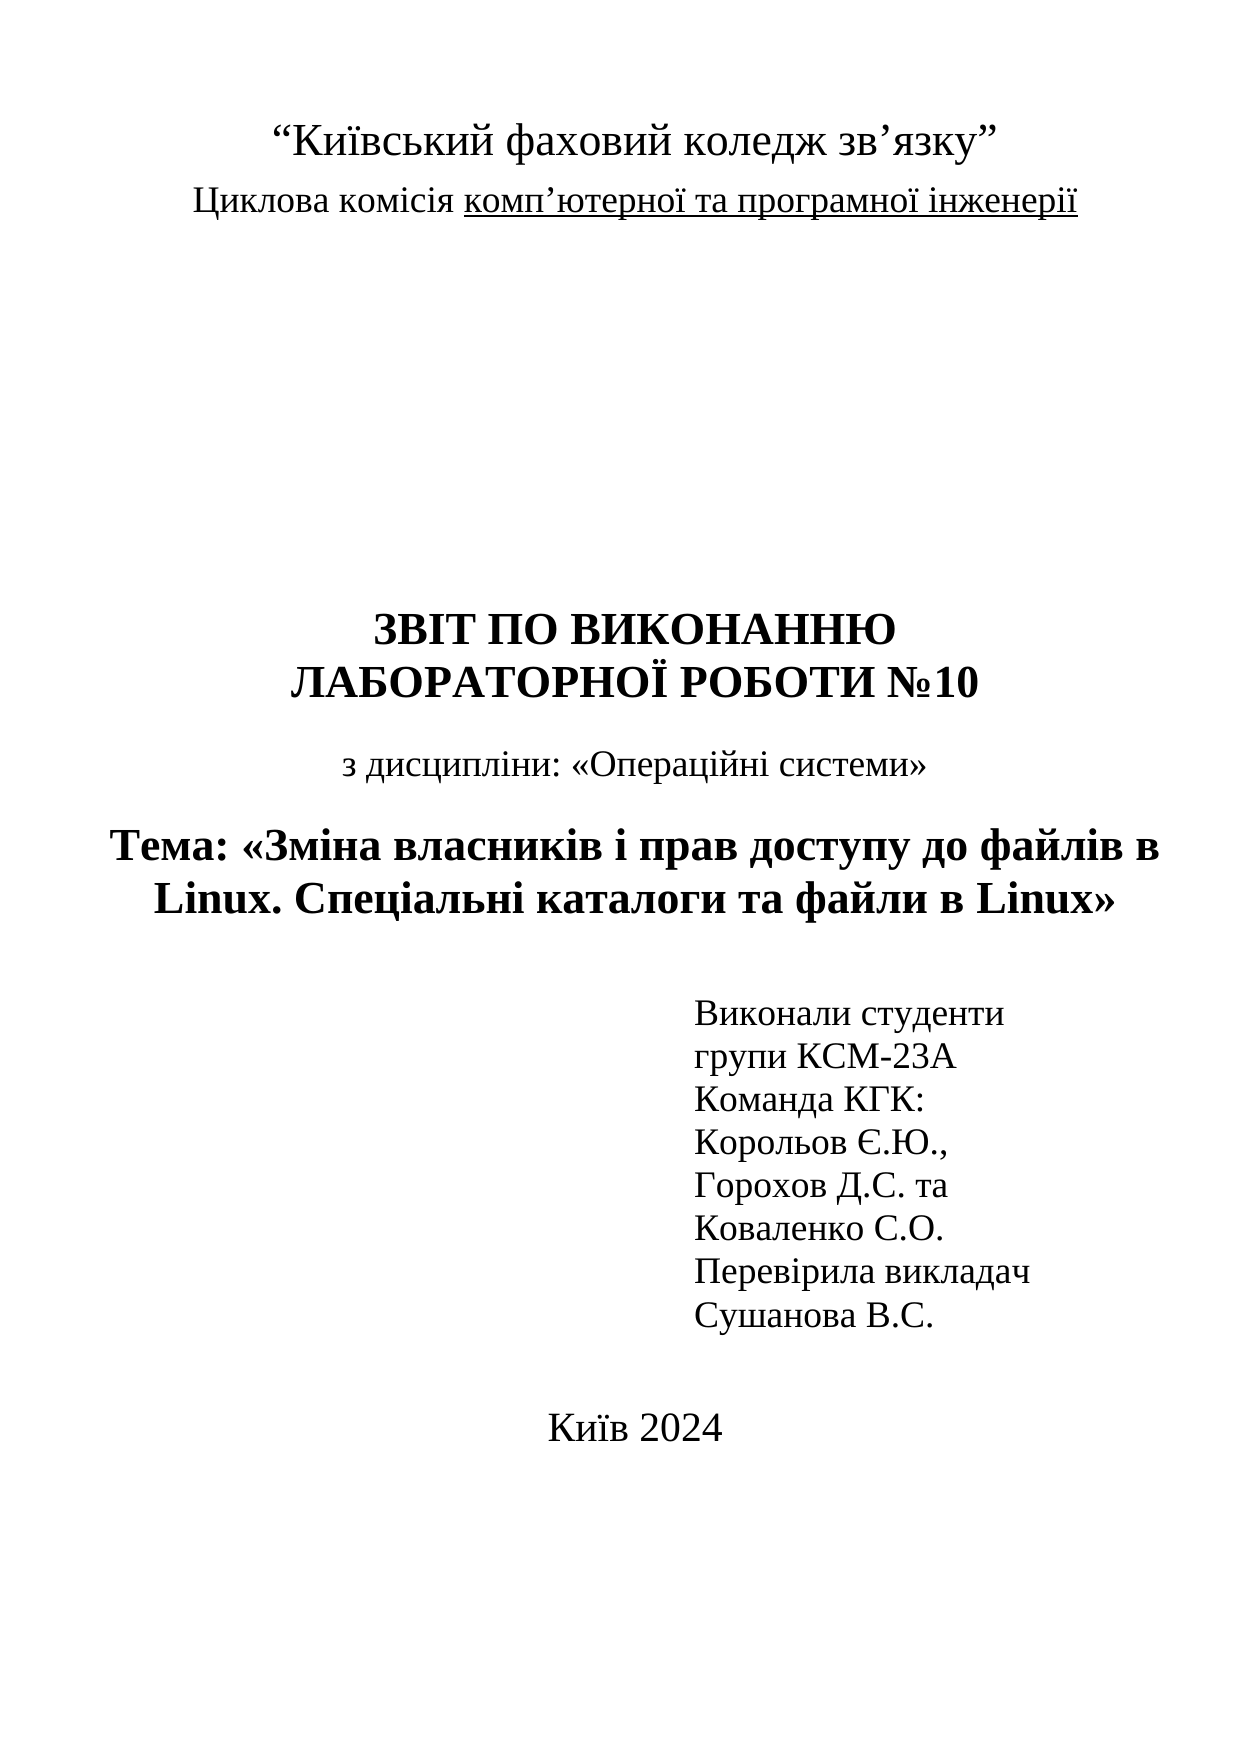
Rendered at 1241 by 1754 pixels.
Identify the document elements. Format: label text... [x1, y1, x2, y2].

text Корольов Є.Ю., [694, 1119, 1181, 1163]
text Київ 2024 [89, 1402, 1181, 1450]
text Циклова комісія комп’ютерної та програмної інженерії [89, 177, 1181, 221]
text з дисципліни: «Операційні системи» [89, 741, 1181, 784]
text Сушанова В.С. [694, 1292, 1181, 1335]
text Перевірила викладач [694, 1249, 1181, 1292]
text ЗВІТ ПО ВИКОНАННЮ [89, 602, 1181, 655]
text ЛАБОРАТОРНОЇ РОБОТИ №10 [89, 655, 1181, 707]
text “Київський фаховий коледж зв’язку” [89, 112, 1181, 165]
text Виконали студенти [694, 990, 1181, 1033]
text Тема: «Зміна власників і прав доступу до файлів в Linux. Спеціальні каталоги та файли в Linux» [89, 818, 1181, 923]
text групи КСМ-23А [694, 1033, 1181, 1076]
text Команда КГК: [694, 1076, 1181, 1119]
text Коваленко С.О. [694, 1206, 1181, 1249]
text Горохов Д.С. та [694, 1163, 1181, 1206]
